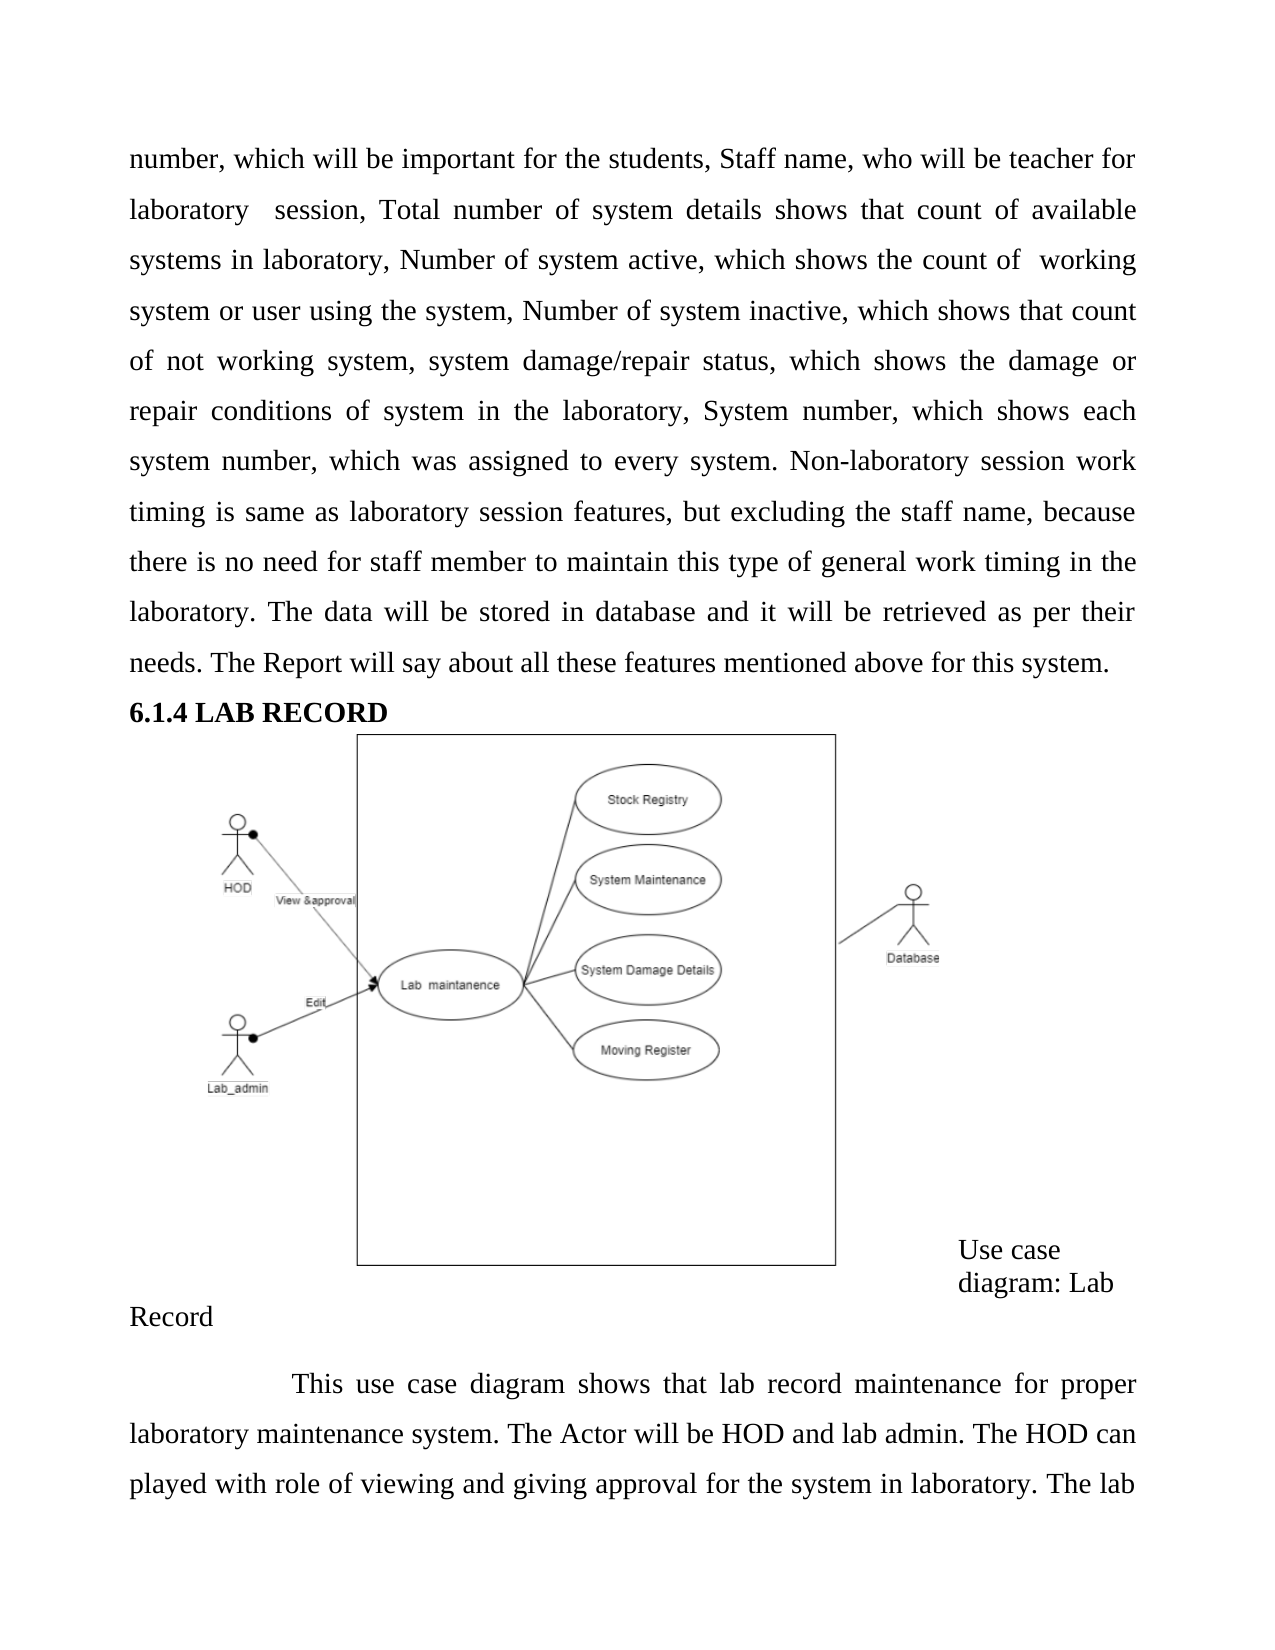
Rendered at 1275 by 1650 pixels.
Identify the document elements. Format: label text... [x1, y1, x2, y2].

text 6.1.4 LAB RECORD [129, 695, 1137, 729]
text Use case diagram: Lab Record [129, 1232, 1137, 1332]
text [129, 1366, 1137, 1500]
picture [207, 734, 940, 1266]
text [129, 142, 1137, 678]
